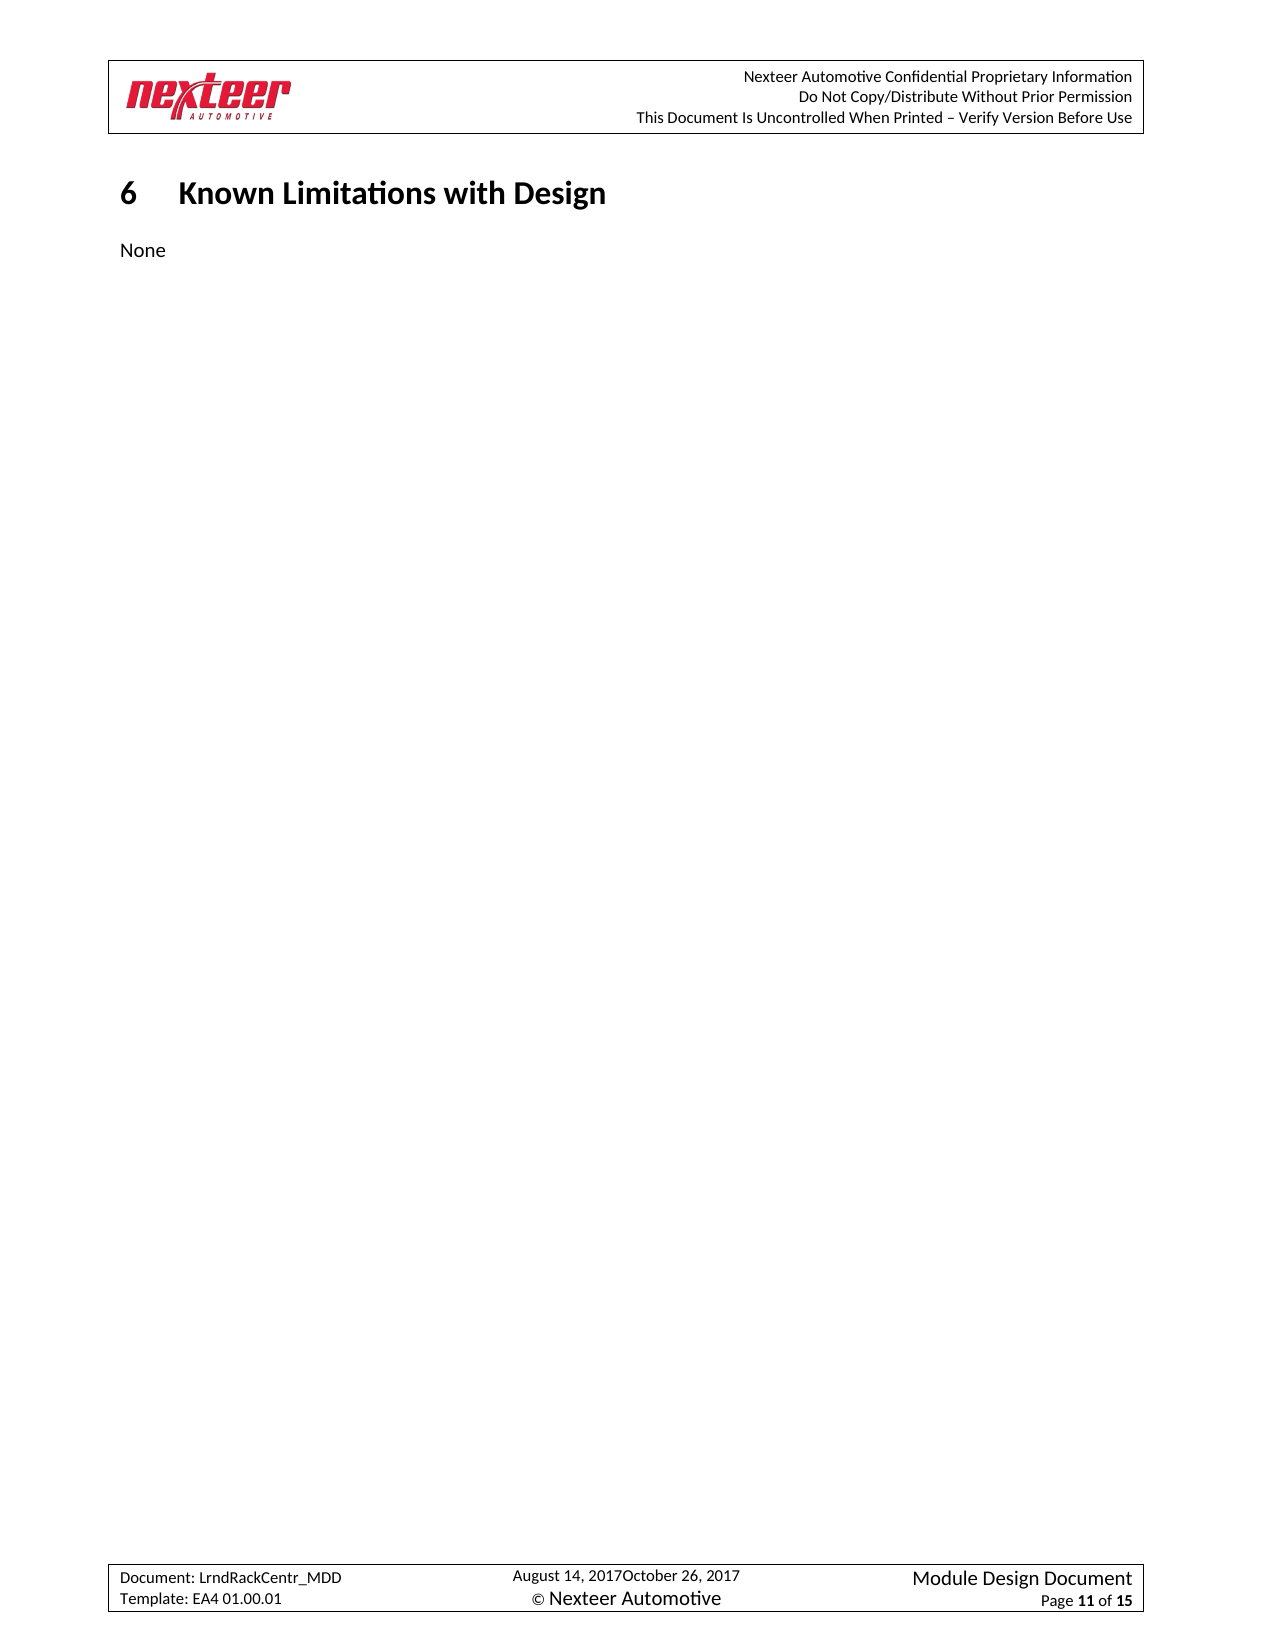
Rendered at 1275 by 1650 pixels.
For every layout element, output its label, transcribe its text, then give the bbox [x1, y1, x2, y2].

subtitle Known Limitations with Design [120, 172, 1155, 213]
text None [120, 238, 1155, 263]
picture [120, 61, 295, 133]
